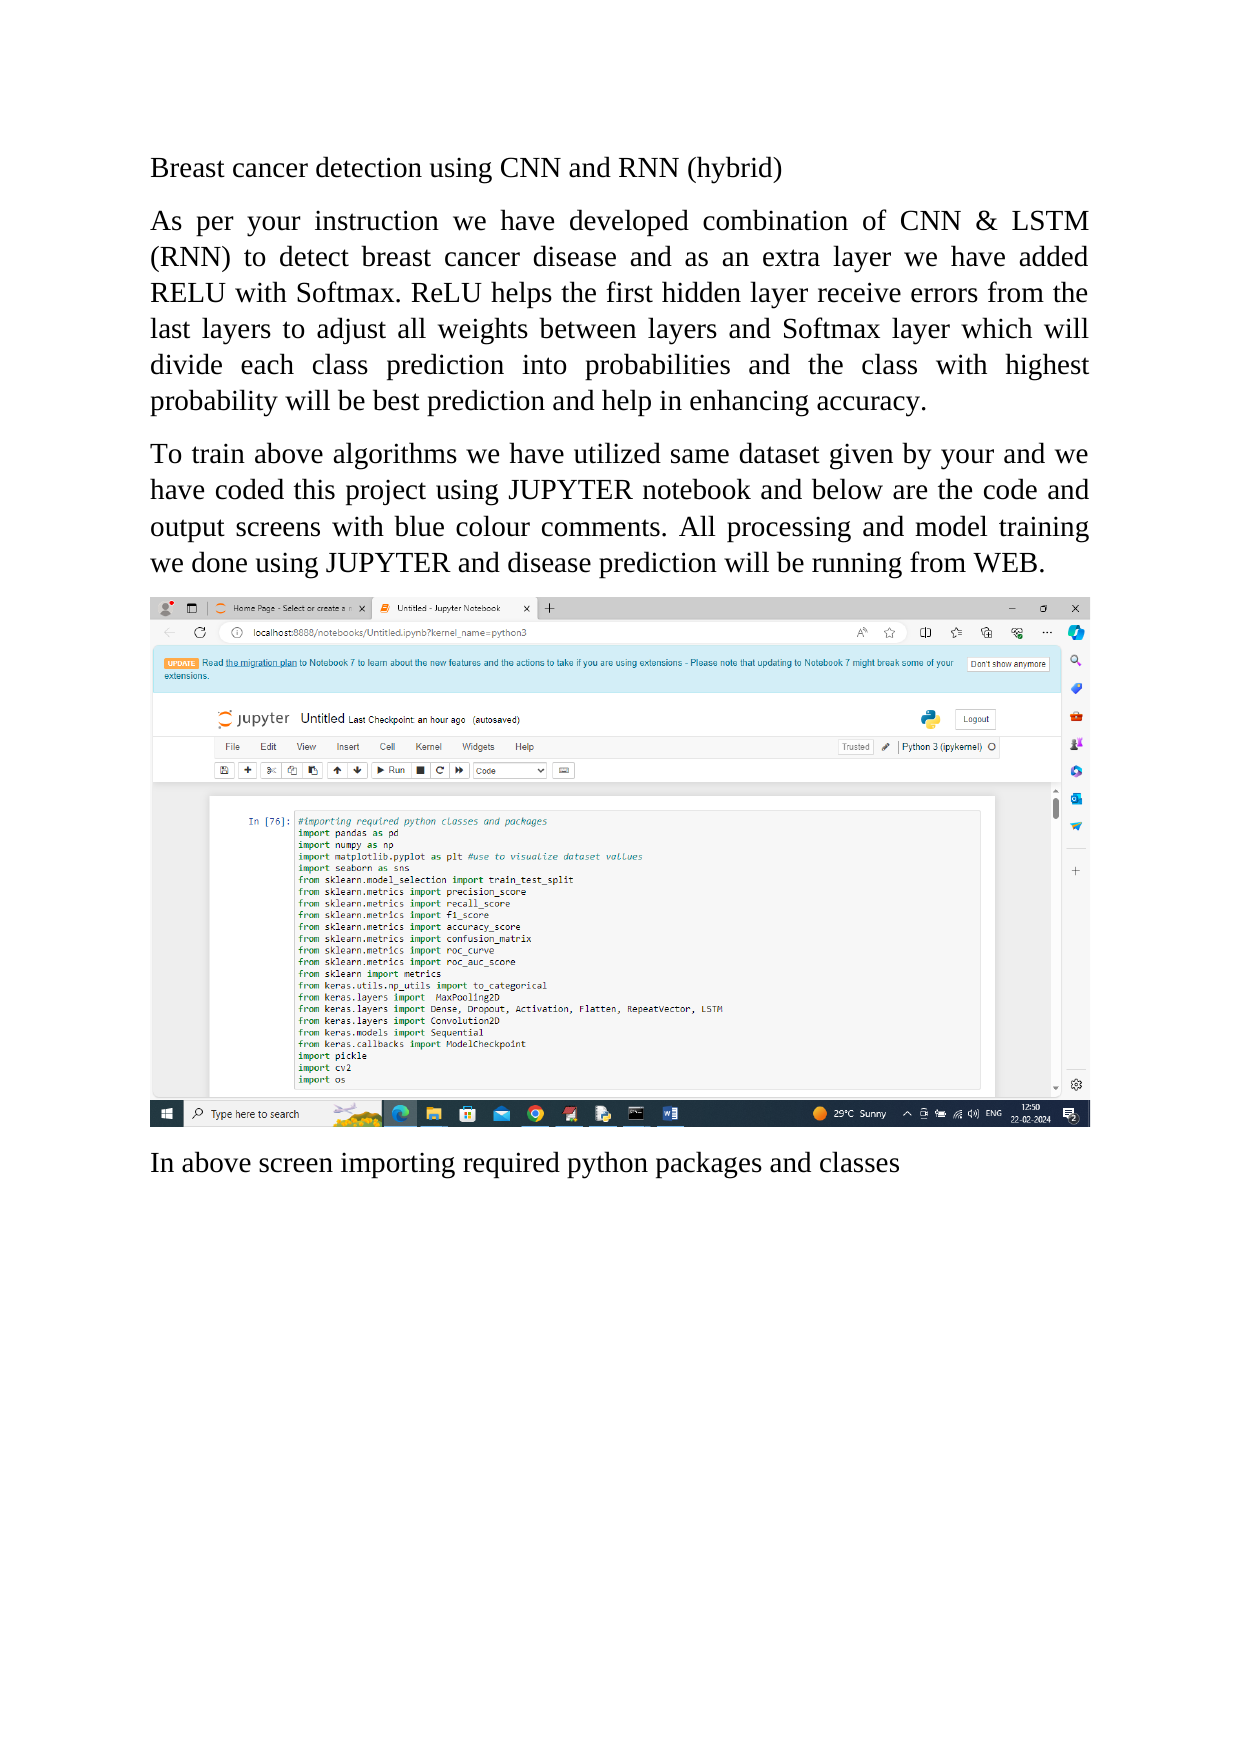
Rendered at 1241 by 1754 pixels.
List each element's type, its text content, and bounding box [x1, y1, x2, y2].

picture [150, 597, 1091, 1127]
text To train above algorithms we have utilized same dataset given by your and we have coded this project using JUPYTER notebook and below are the code and output screens with blue colour comments. All processing and model training we done using JUPYTER and disease prediction will be running from WEB. [150, 436, 1090, 578]
text As per your instruction we have developed combination of CNN & LSTM (RNN) to detect breast cancer disease and as an extra layer we have added RELU with Softmax. ReLU helps the first hidden layer receive errors from the last layers to adjust all weights between layers and Softmax layer which will divide each class prediction into probabilities and the class with highest probability will be best prediction and help in enhancing accuracy. [150, 203, 1090, 417]
text In above screen importing required python packages and classes [150, 1145, 1090, 1179]
text Breast cancer detection using CNN and RNN (hybrid) [150, 150, 1090, 183]
